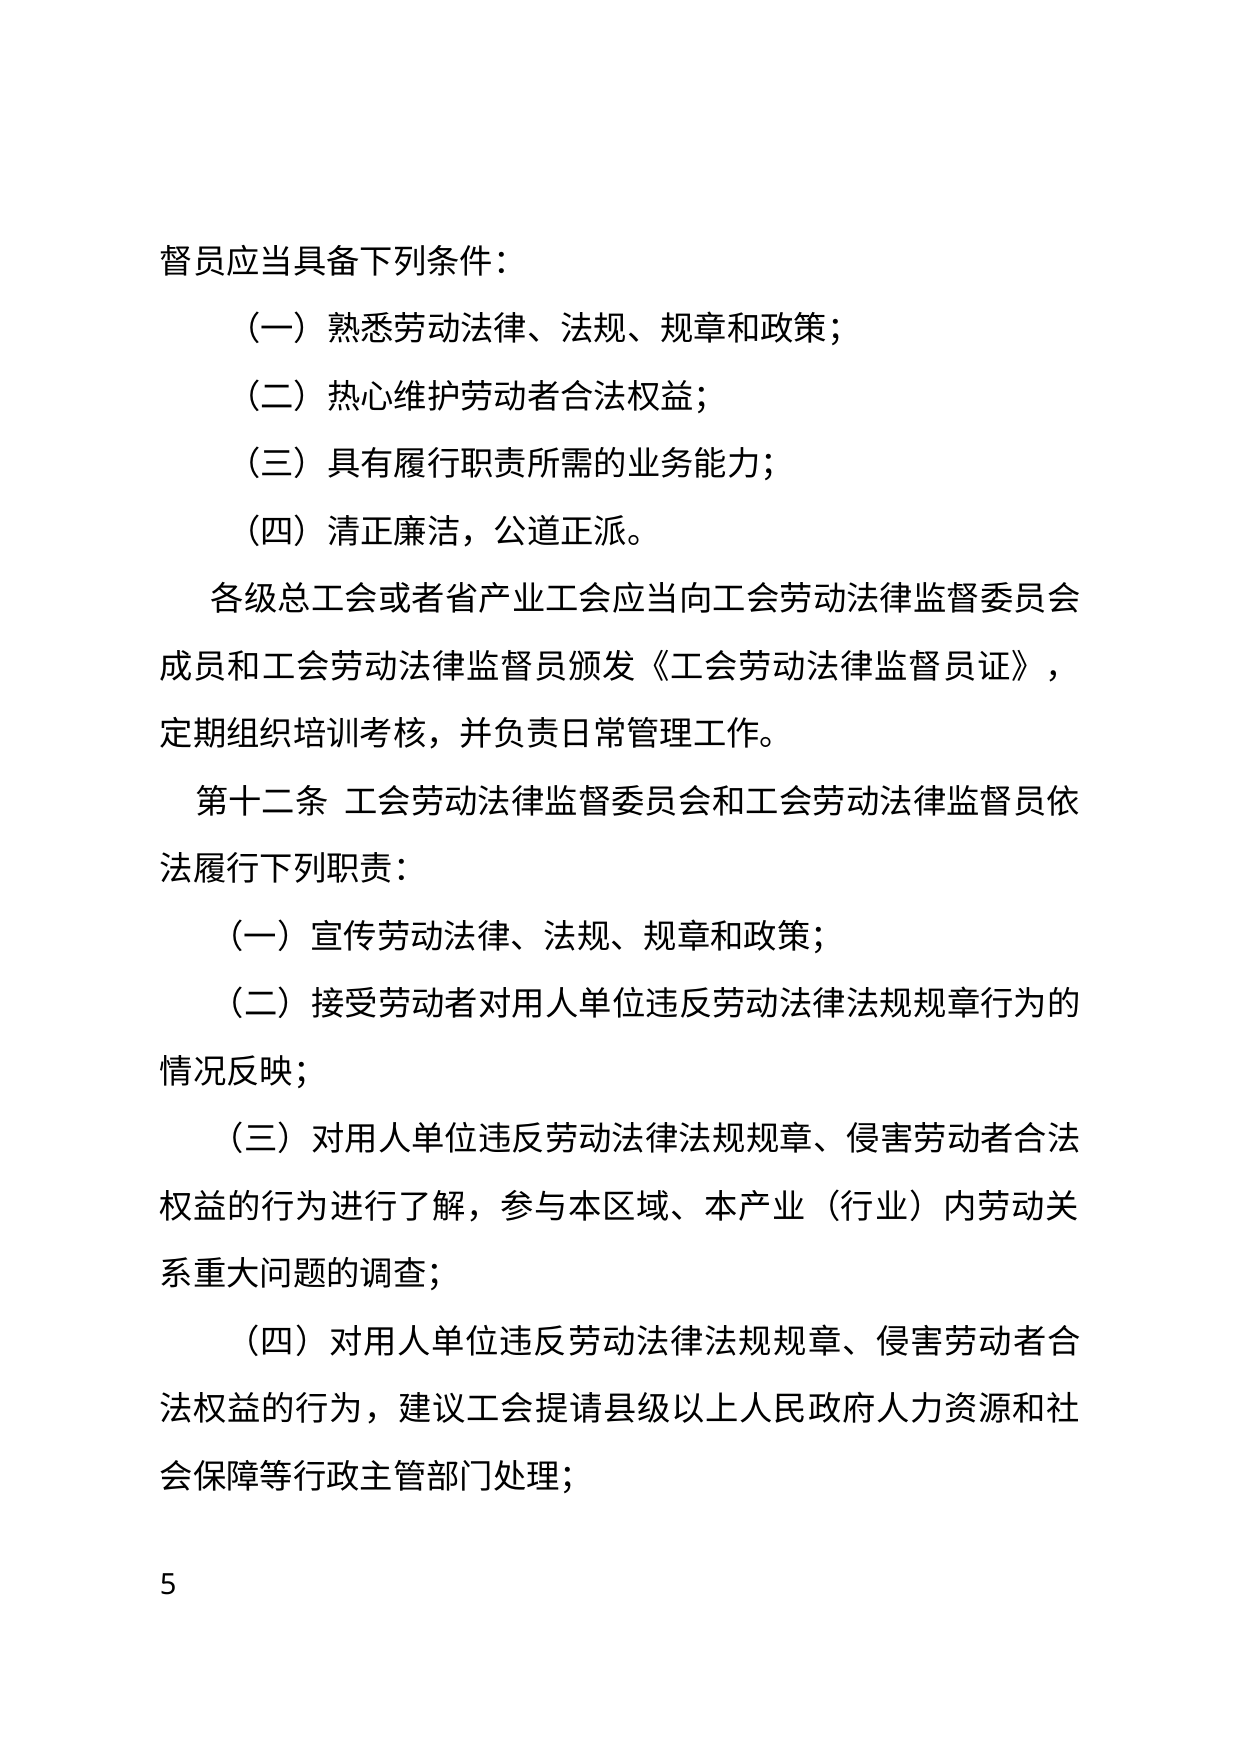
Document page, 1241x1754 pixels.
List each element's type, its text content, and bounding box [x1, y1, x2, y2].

text 第十二条 工会劳动法律监督委员会和工会劳动法律监督员依法履行下列职责： [159, 765, 1081, 900]
text （二）接受劳动者对用人单位违反劳动法律法规规章行为的情况反映； [159, 967, 1081, 1102]
text （四）对用人单位违反劳动法律法规规章、侵害劳动者合法权益的行为，建议工会提请县级以上人民政府人力资源和社会保障等行政主管部门处理； [159, 1305, 1081, 1507]
text （二）热心维护劳动者合法权益； [159, 360, 1081, 427]
text （四）清正廉洁，公道正派。 [159, 495, 1081, 562]
text （三）具有履行职责所需的业务能力； [159, 427, 1081, 495]
text 各级总工会或者省产业工会应当向工会劳动法律监督委员会成员和工会劳动法律监督员颁发《工会劳动法律监督员证》，定期组织培训考核，并负责日常管理工作。 [159, 562, 1081, 765]
text （一）宣传劳动法律、法规、规章和政策； [159, 900, 1081, 967]
text （一）熟悉劳动法律、法规、规章和政策； [159, 292, 1081, 360]
text （三）对用人单位违反劳动法律法规规章、侵害劳动者合法权益的行为进行了解，参与本区域、本产业（行业）内劳动关系重大问题的调查； [159, 1102, 1081, 1305]
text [159, 225, 1081, 292]
